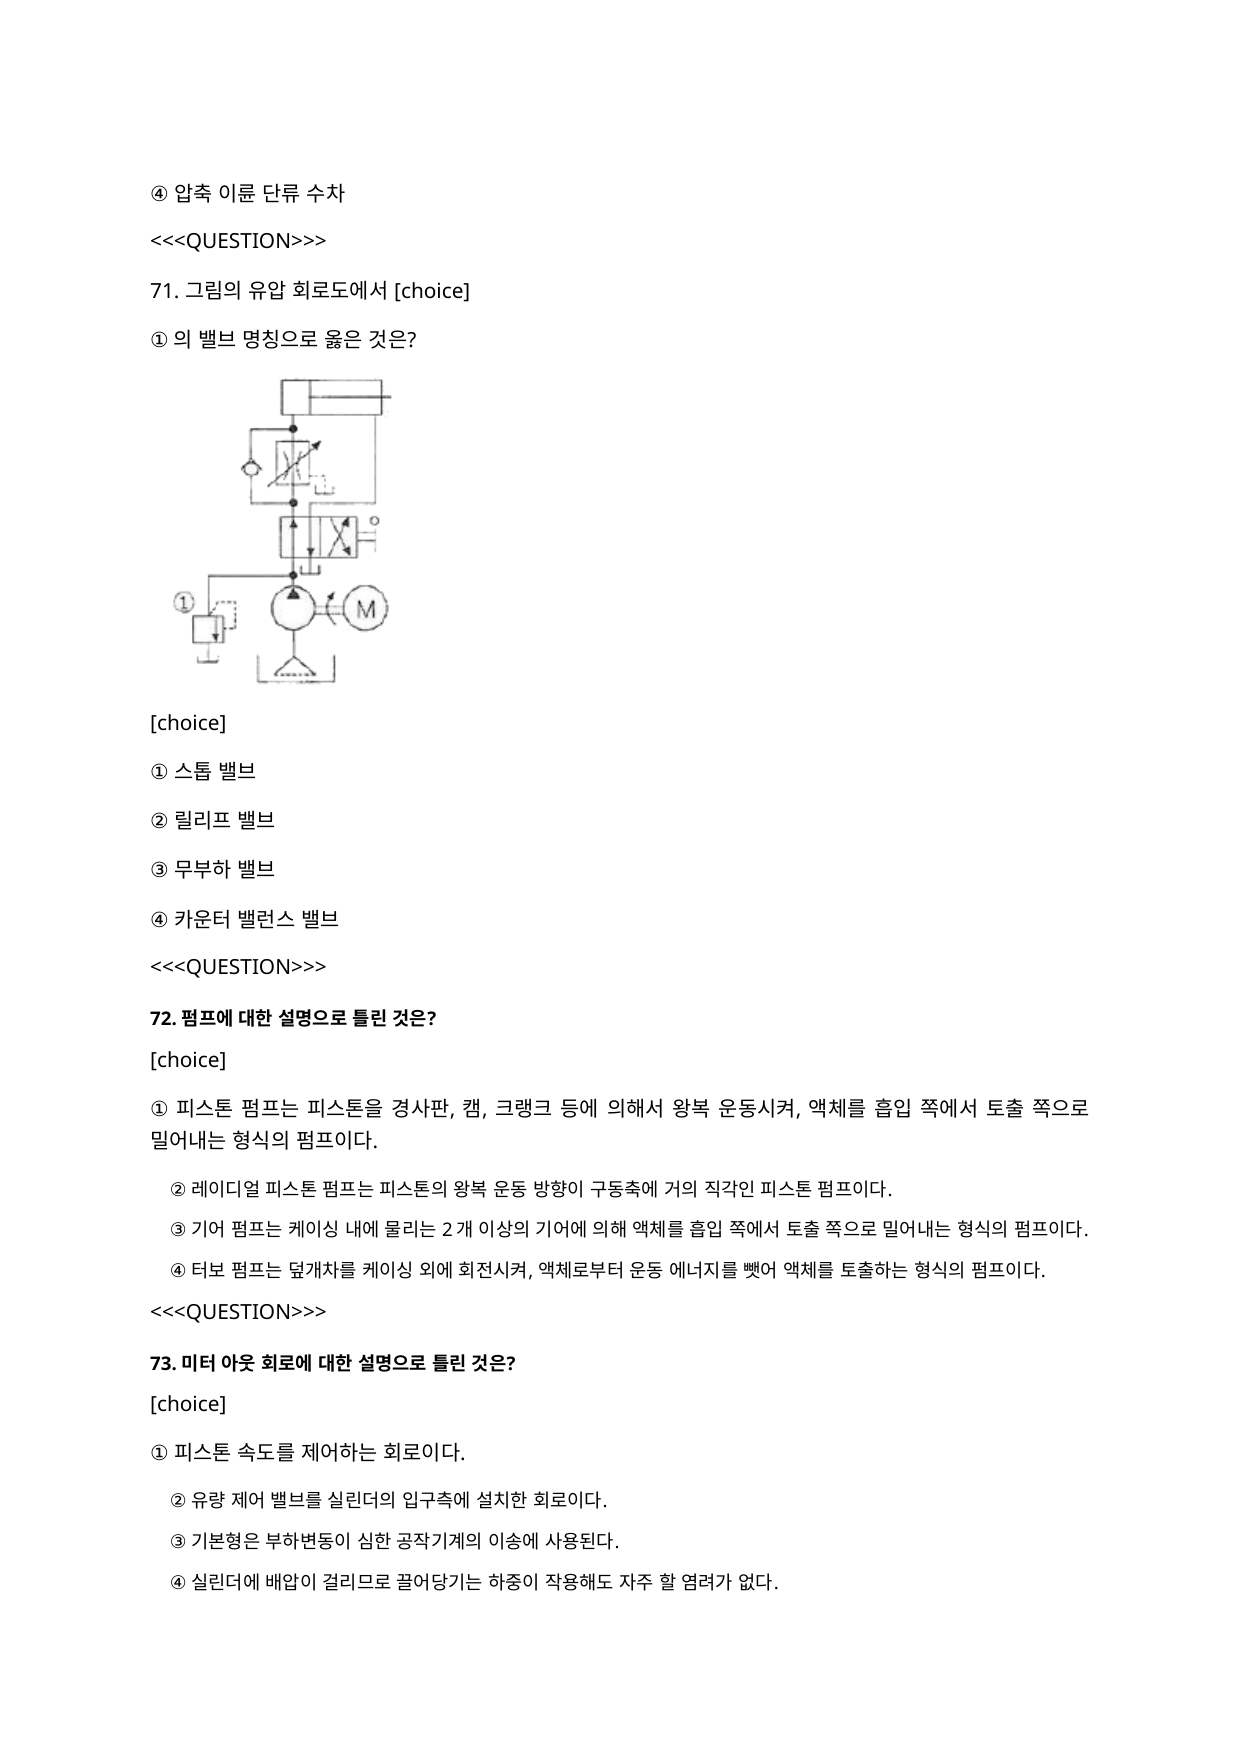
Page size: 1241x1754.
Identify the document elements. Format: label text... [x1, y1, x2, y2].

text ② 릴리프 밸브 [150, 804, 1090, 834]
text 73. 미터 아웃 회로에 대한 설명으로 틀린 것은? [150, 1348, 1090, 1376]
text ④ 카운터 밸런스 밸브 [150, 903, 1090, 933]
text ①의 밸브 명칭으로 옳은 것은? [150, 323, 1090, 353]
text [choice] [150, 1045, 1090, 1073]
text <<<QUESTION>>> [150, 952, 1090, 981]
text [choice] [150, 708, 1090, 736]
text ① 피스톤 속도를 제어하는 회로이다. [150, 1437, 1090, 1467]
text 72. 펌프에 대한 설명으로 틀린 것은? [150, 1004, 1090, 1031]
text ① 스톱 밸브 [150, 755, 1090, 785]
text ③ 기어 펌프는 케이싱 내에 물리는 2개 이상의 기어에 의해 액체를 흡입 쪽에서 토출 쪽으로 밀어내는 형식의 펌프이다. [150, 1215, 1090, 1242]
text ④ 실린더에 배압이 걸리므로 끌어당기는 하중이 작용해도 자주 할 염려가 없다. [150, 1568, 1090, 1595]
text 71. 그림의 유압 회로도에서 [choice] [150, 274, 1090, 304]
text ④ 터보 펌프는 덮개차를 케이싱 외에 회전시켜, 액체로부터 운동 에너지를 뺏어 액체를 토출하는 형식의 펌프이다. [150, 1256, 1090, 1283]
text ② 레이디얼 피스톤 펌프는 피스톤의 왕복 운동 방향이 구동축에 거의 직각인 피스톤 펌프이다. [150, 1174, 1090, 1201]
text ② 유량 제어 밸브를 실린더의 입구측에 설치한 회로이다. [150, 1486, 1090, 1513]
text ① 피스톤 펌프는 피스톤을 경사판, 캠, 크랭크 등에 의해서 왕복 운동시켜, 액체를 흡입 쪽에서 토출 쪽으로 밀어내는 형식의 펌프이다. [150, 1092, 1090, 1155]
text ③ 기본형은 부하변동이 심한 공작기계의 이송에 사용된다. [150, 1527, 1090, 1554]
text <<<QUESTION>>> [150, 1297, 1090, 1325]
picture [169, 372, 392, 689]
text <<<QUESTION>>> [150, 227, 1090, 255]
text [choice] [150, 1389, 1090, 1418]
text ④ 압축 이륜 단류 수차 [150, 177, 1090, 207]
text ③ 무부하 밸브 [150, 854, 1090, 884]
